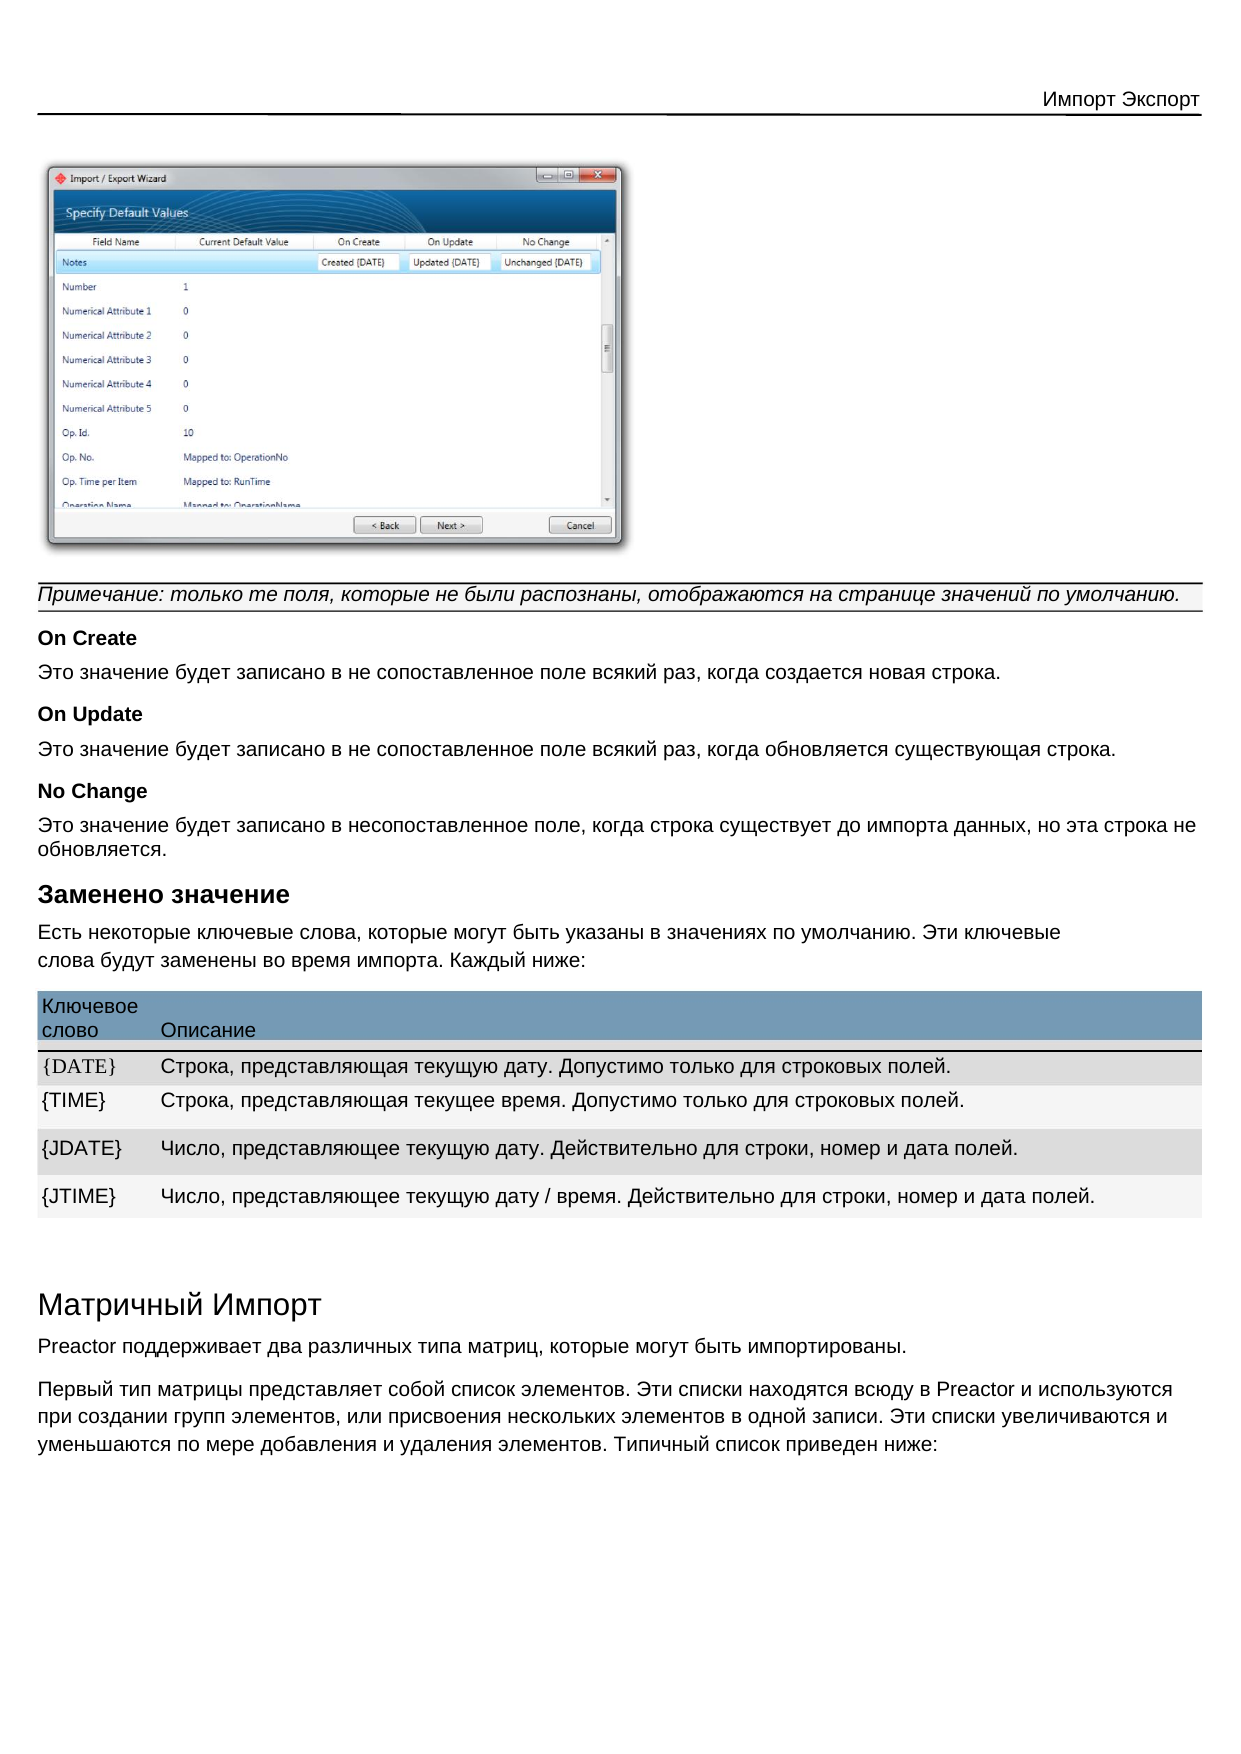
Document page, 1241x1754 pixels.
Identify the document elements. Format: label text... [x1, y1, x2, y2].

text On Update [37, 702, 1202, 726]
table_header Описание [142, 994, 1202, 1042]
table_cell Число, представляющее текущую дату. Действительно для строки, номер и дата полей. [142, 1112, 1202, 1160]
text On Create [37, 625, 1202, 649]
text Примечание: только те поля, которые не были распознаны, отображаются на странице значений по умолчанию. [37, 582, 1202, 606]
text Импорт Экспорт [37, 87, 1200, 111]
text Есть некоторые ключевые слова, которые могут быть указаны в значениях по умолчанию. Эти ключевые слова будут заменены во время импорта. Каждый ниже: [37, 920, 1114, 972]
table_cell Число, представляющее текущую дату / время. Действительно для строки, номер и дата полей. [142, 1160, 1202, 1208]
text Первый тип матрицы представляет собой список элементов. Эти списки находятся всюду в Preactor и используются при создании групп элементов, или присвоения нескольких элементов в одной записи. Эти списки увеличиваются и уменьшаются по мере добавления и удаления элементов. Типичный список приведен ниже: [37, 1377, 1179, 1456]
table_cell [38, 1042, 142, 1050]
text No Change [37, 778, 1202, 802]
text Заменено значение [37, 879, 1202, 909]
text Это значение будет записано в не сопоставленное поле всякий раз, когда обновляется существующая строка. [37, 736, 1202, 760]
table_cell {DATE} [38, 1052, 142, 1078]
text Матричный Импорт [37, 1286, 1202, 1322]
table_cell {JDATE} [38, 1112, 142, 1160]
text Preactor поддерживает два различных типа матриц, которые могут быть импортированы. [37, 1334, 1202, 1358]
picture [34, 157, 1205, 614]
table_cell {JTIME} [38, 1160, 142, 1208]
table_header Ключевое слово [38, 994, 142, 1042]
picture [35, 988, 1204, 1220]
text Это значение будет записано в несопоставленное поле, когда строка существует до импорта данных, но эта строка не обновляется. [37, 813, 1202, 861]
text Это значение будет записано в не сопоставленное поле всякий раз, когда создается новая строка. [37, 660, 1202, 684]
table_cell Строка, представляющая текущую дату. Допустимо только для строковых полей. [142, 1052, 1202, 1078]
table_cell {TIME} [38, 1078, 142, 1112]
table_cell [142, 1042, 1202, 1050]
table_cell Строка, представляющая текущее время. Допустимо только для строковых полей. [142, 1078, 1202, 1112]
